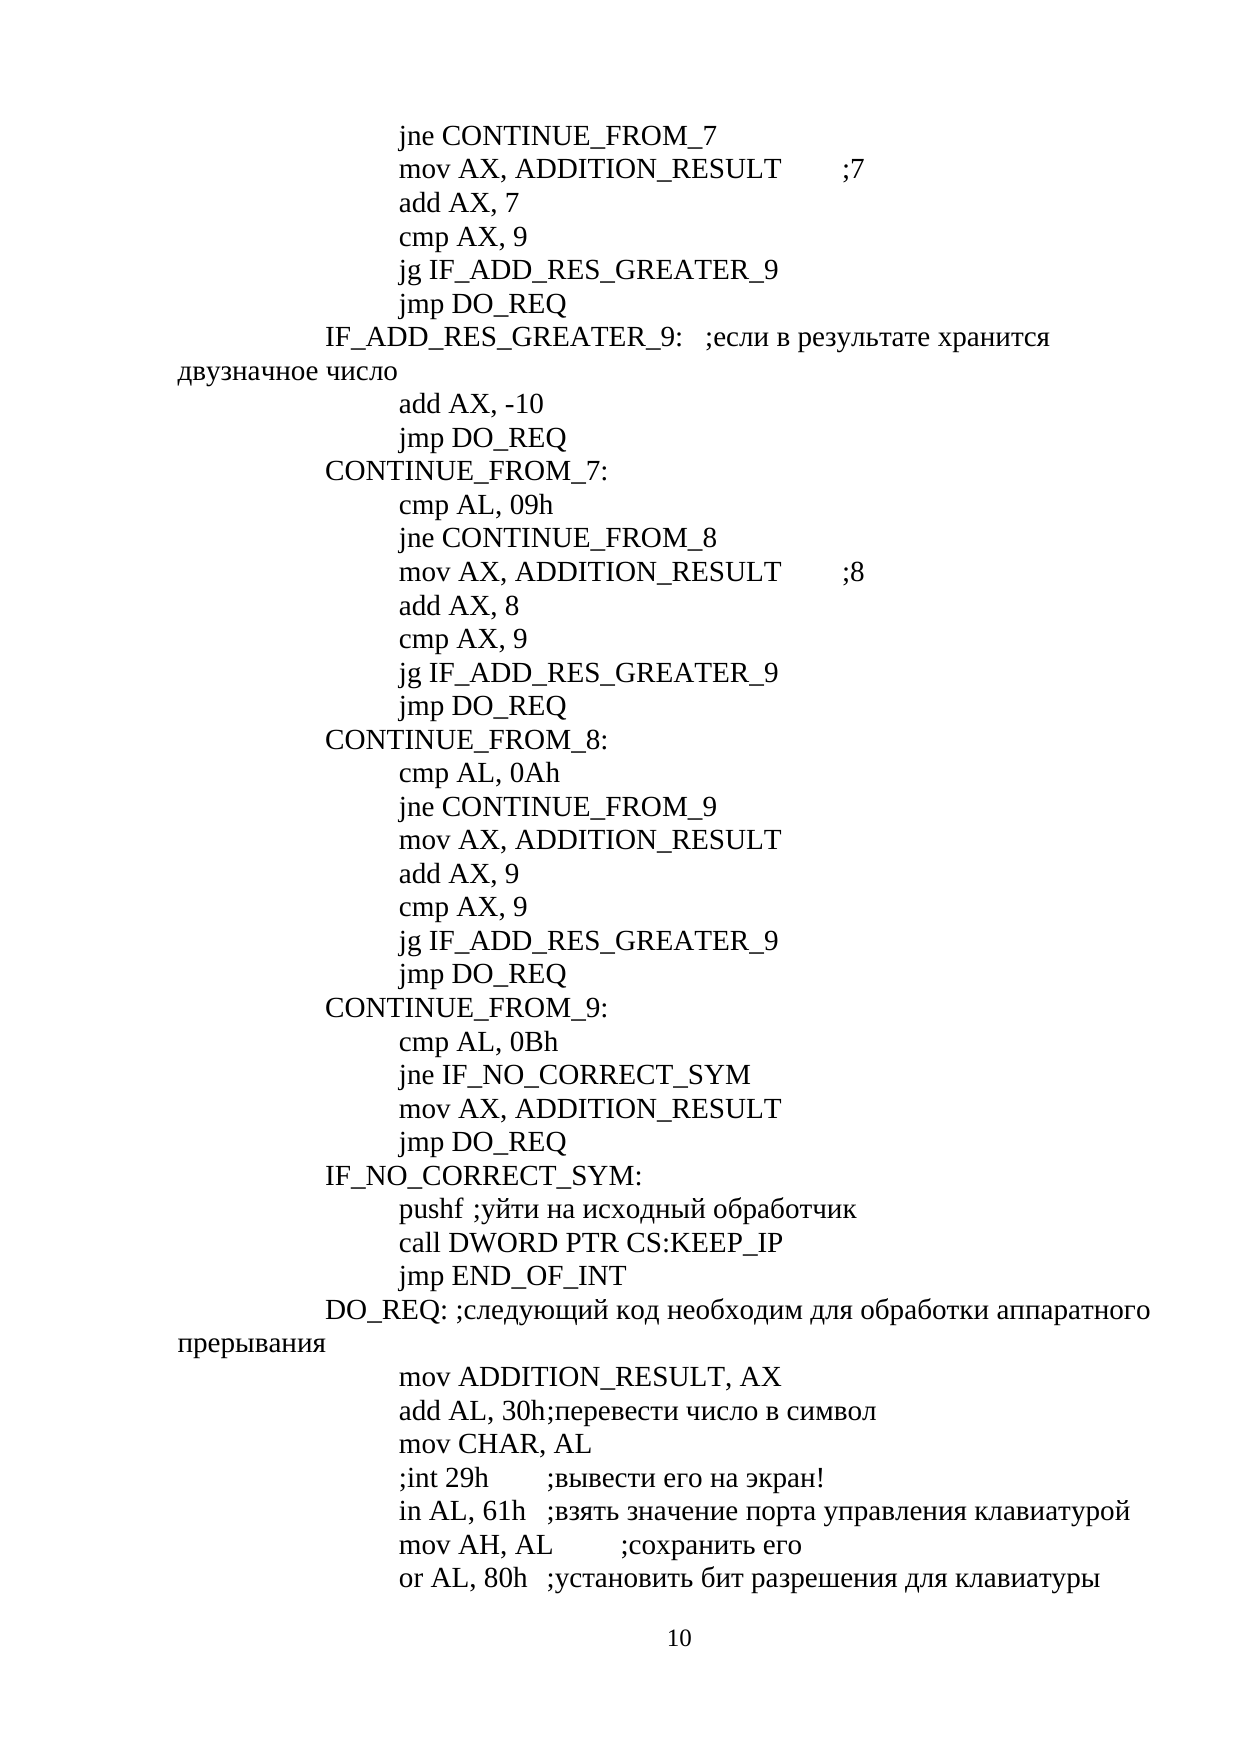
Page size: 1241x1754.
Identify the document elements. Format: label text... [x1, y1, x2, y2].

text mov AX, ADDITION_RESULT ;8 [177, 554, 1181, 588]
text call DWORD PTR CS:KEEP_IP [177, 1225, 1181, 1258]
text in AL, 61h ;взять значение порта управления клавиатурой [177, 1493, 1181, 1527]
text jmp END_OF_INT [177, 1258, 1181, 1292]
text jmp DO_REQ [177, 1124, 1181, 1158]
text IF_ADD_RES_GREATER_9: ;если в результате хранится двузначное число [177, 319, 1181, 386]
text jmp DO_REQ [177, 420, 1181, 453]
text mov AX, ADDITION_RESULT [177, 822, 1181, 856]
text add AX, 8 [177, 588, 1181, 621]
text jne IF_NO_CORRECT_SYM [177, 1057, 1181, 1091]
text mov AX, ADDITION_RESULT [177, 1091, 1181, 1124]
text jne CONTINUE_FROM_8 [177, 521, 1181, 554]
text jg IF_ADD_RES_GREATER_9 [177, 252, 1181, 286]
text add AX, 9 [177, 856, 1181, 889]
text CONTINUE_FROM_8: [177, 722, 1181, 755]
text add AX, 7 [177, 185, 1181, 219]
text jmp DO_REQ [177, 957, 1181, 990]
text pushf ;уйти на исходный обработчик [177, 1191, 1181, 1225]
text or AL, 80h ;установить бит разрешения для клавиатуры [177, 1560, 1181, 1594]
text ;int 29h ;вывести его на экран! [177, 1460, 1181, 1493]
text jmp DO_REQ [177, 688, 1181, 722]
text DO_REQ: ;следующий код необходим для обработки аппаратного прерывания [177, 1292, 1181, 1359]
text jne CONTINUE_FROM_7 [177, 118, 1181, 152]
text mov AX, ADDITION_RESULT ;7 [177, 152, 1181, 185]
text add AL, 30h ;перевести число в символ [177, 1393, 1181, 1426]
text cmp AX, 9 [177, 621, 1181, 655]
text cmp AX, 9 [177, 889, 1181, 923]
text jg IF_ADD_RES_GREATER_9 [177, 655, 1181, 688]
text mov ADDITION_RESULT, AX [177, 1359, 1181, 1393]
text cmp AX, 9 [177, 219, 1181, 252]
text mov CHAR, AL [177, 1426, 1181, 1460]
text cmp AL, 09h [177, 487, 1181, 521]
text IF_NO_CORRECT_SYM: [177, 1158, 1181, 1191]
text CONTINUE_FROM_9: [177, 990, 1181, 1024]
text cmp AL, 0Ah [177, 755, 1181, 789]
text add AX, -10 [177, 386, 1181, 420]
text mov AH, AL ;сохранить его [177, 1527, 1181, 1560]
text jne CONTINUE_FROM_9 [177, 789, 1181, 822]
text jg IF_ADD_RES_GREATER_9 [177, 923, 1181, 957]
text cmp AL, 0Bh [177, 1024, 1181, 1057]
text jmp DO_REQ [177, 286, 1181, 319]
text CONTINUE_FROM_7: [177, 453, 1181, 487]
